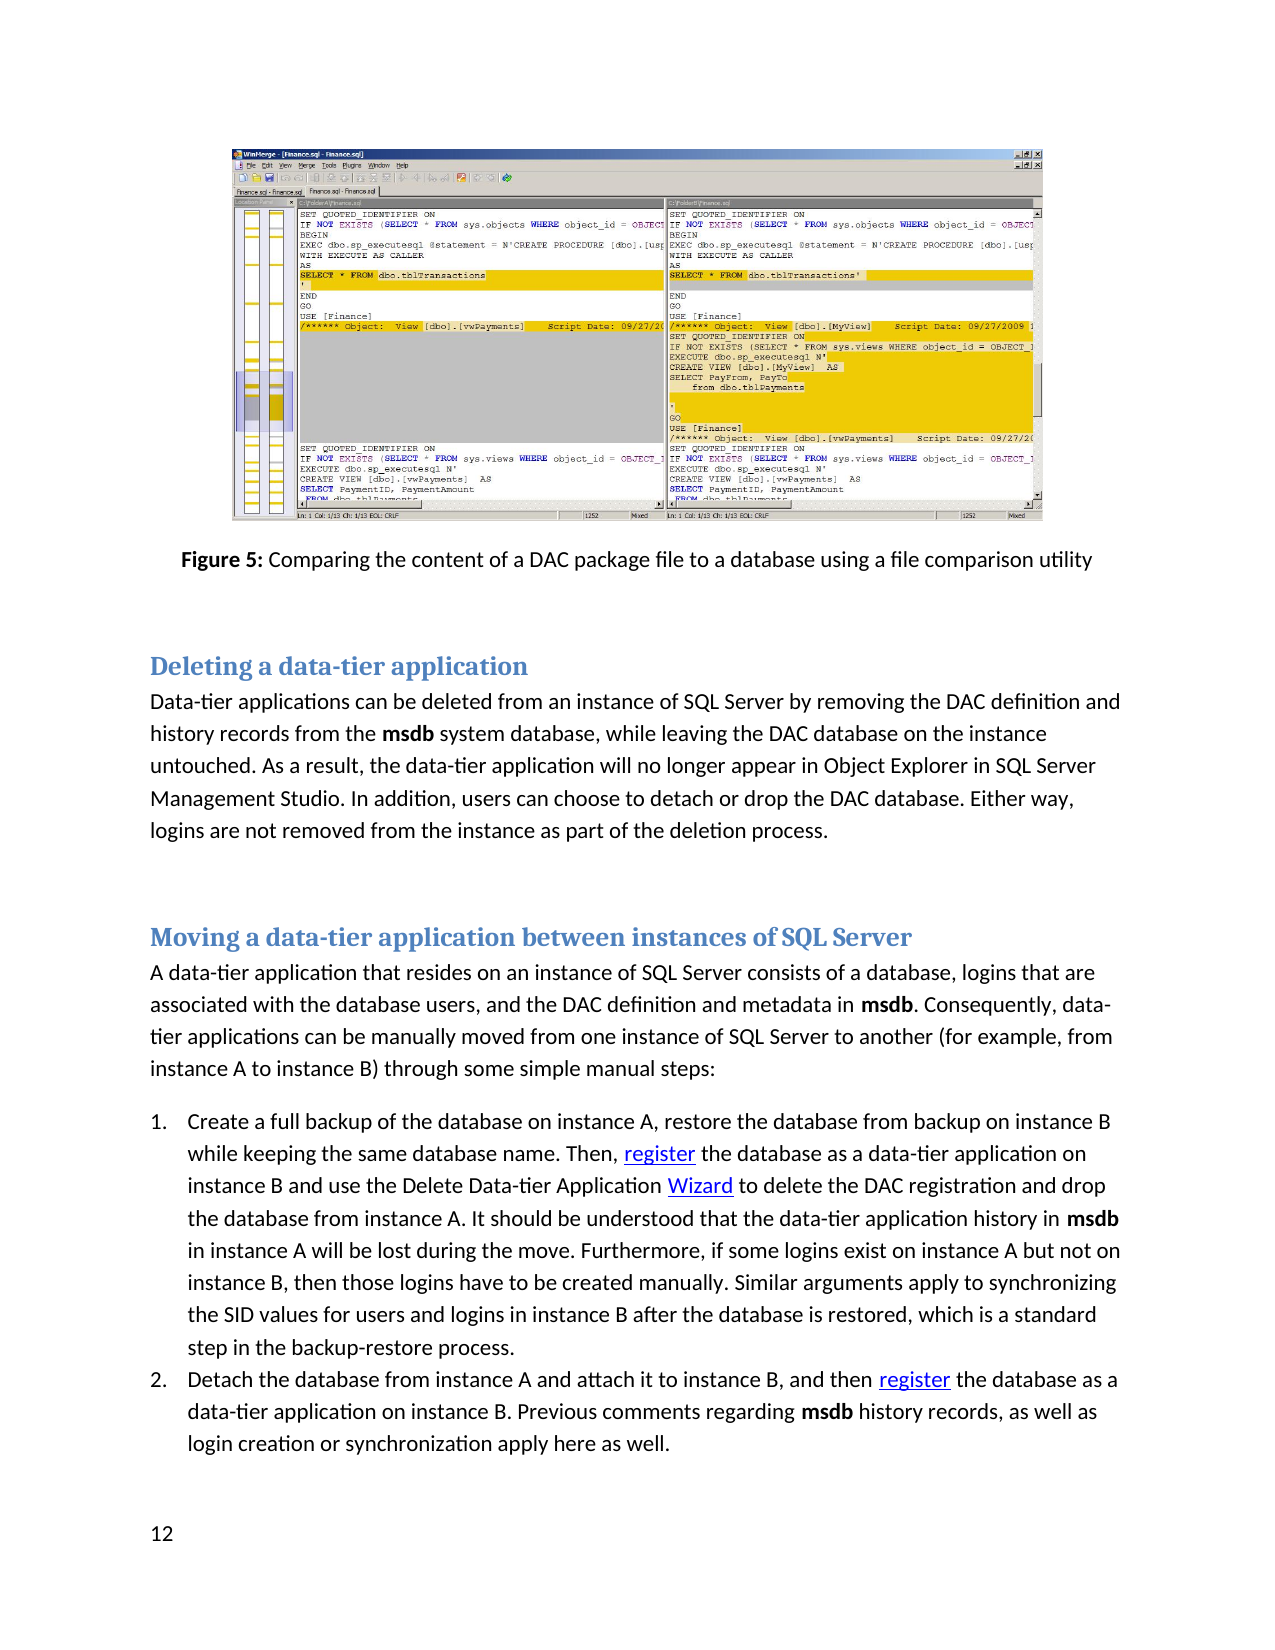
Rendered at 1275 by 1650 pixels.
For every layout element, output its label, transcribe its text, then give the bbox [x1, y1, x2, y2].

subtitle Moving a data-tier application between instances of SQL Server [150, 922, 1125, 953]
text Data-tier applications can be deleted from an instance of SQL Server by removing the DAC definition and history records from the msdb system database, while leaving the DAC database on the instance untouched. As a result, the data-tier application will no longer appear in Object Explorer in SQL Server Management Studio. In addition, users can choose to detach or drop the DAC database. Either way, logins are not removed from the instance as part of the deletion process. [150, 687, 1125, 844]
subtitle Deleting a data-tier application [150, 651, 1125, 683]
list Create a full backup of the database on instance A, restore the database from backup on instance B while keeping the same database name. Then, register the database as a data-tier application on instance B and use the Delete Data-tier Application Wizard to delete the DAC registration and drop the database from instance A. It should be understood that the data-tier application history in msdb in instance A will be lost during the move. Furthermore, if some logins exist on instance A but not on instance B, then those logins have to be created manually. Similar arguments apply to synchronizing the SID values for users and logins in instance B after the database is restored, which is a standard step in the backup-restore process. [150, 1107, 1125, 1361]
list Detach the database from instance A and attach it to instance B, and then register the database as a data-tier application on instance B. Previous comments regarding msdb history records, as well as login creation or synchronization apply here as well. [150, 1365, 1125, 1457]
picture [232, 149, 1043, 521]
text Figure 5: Comparing the content of a DAC package file to a database using a file comparison utility [150, 545, 1125, 573]
text A data-tier application that resides on an instance of SQL Server consists of a database, logins that are associated with the database users, and the DAC definition and metadata in msdb. Consequently, data-tier applications can be manually moved from one instance of SQL Server to another (for example, from instance A to instance B) through some simple manual steps: [150, 958, 1125, 1082]
